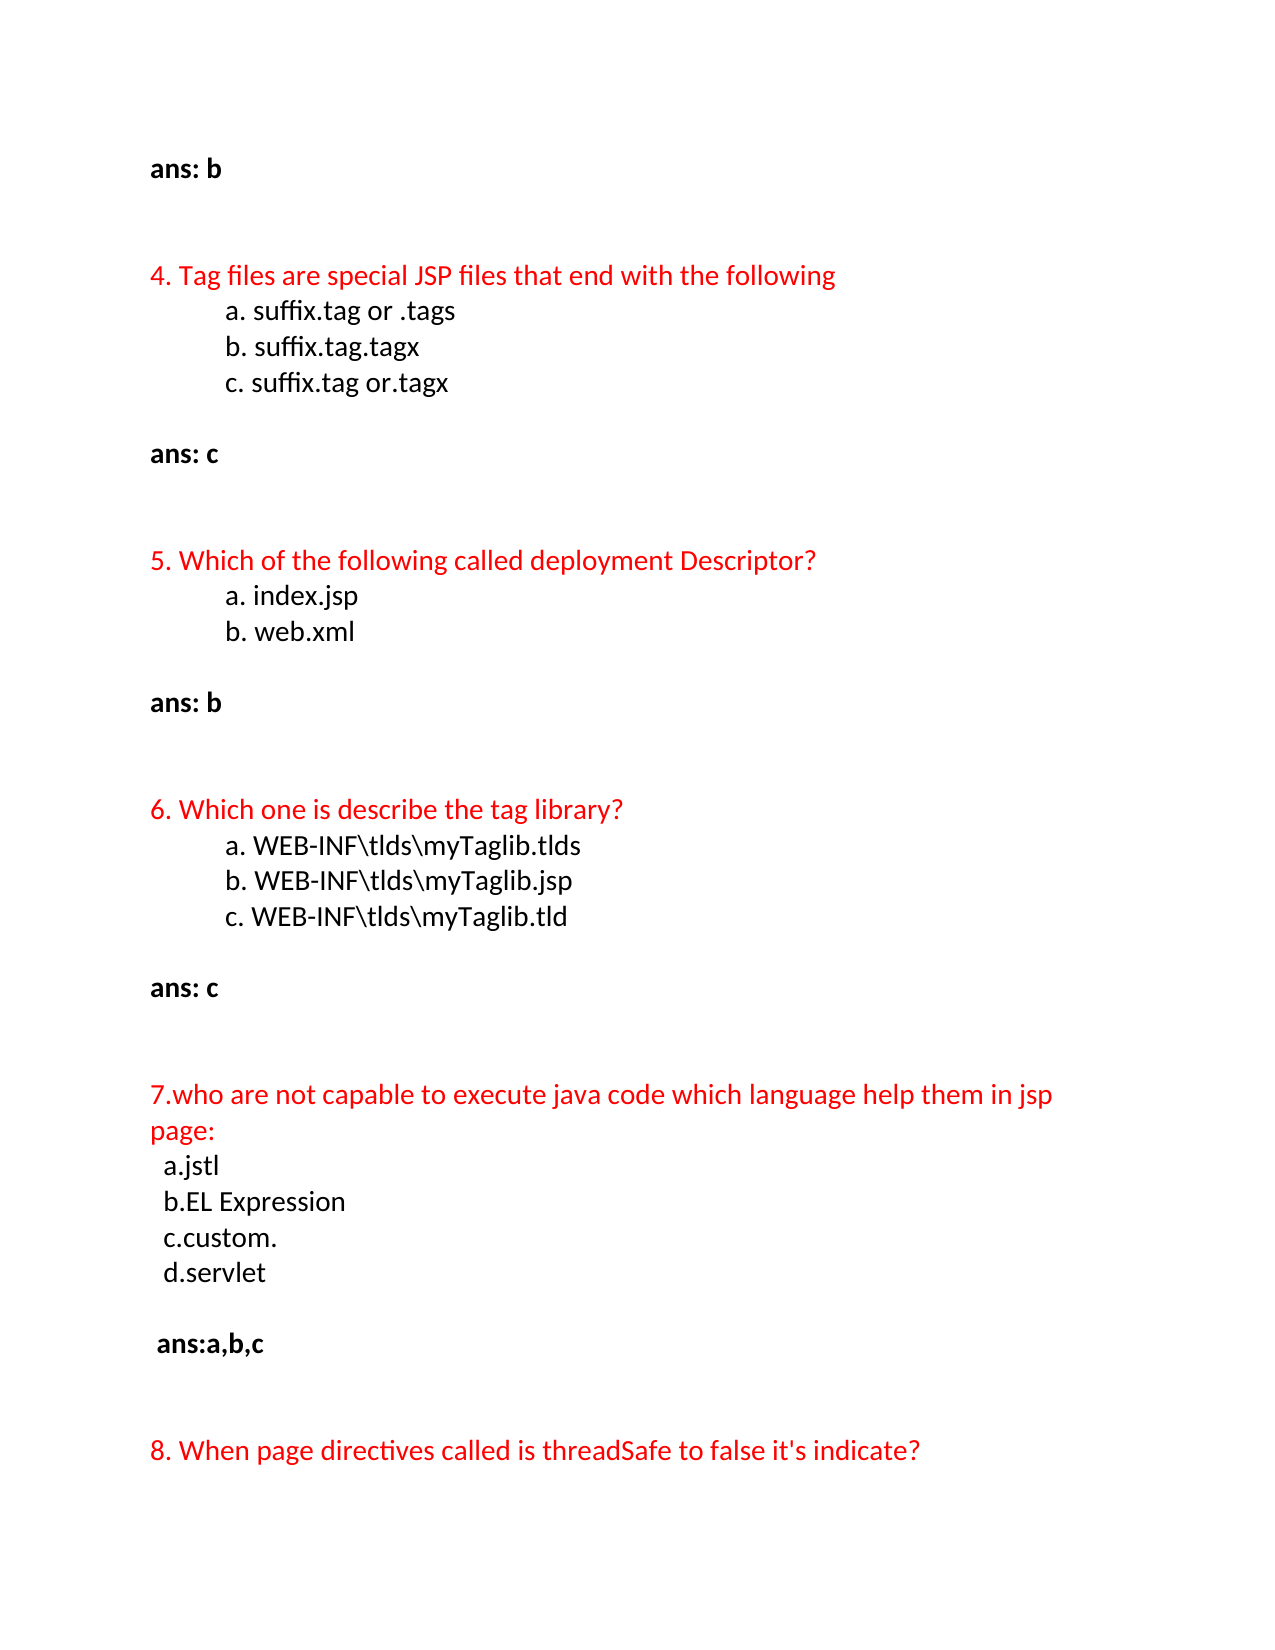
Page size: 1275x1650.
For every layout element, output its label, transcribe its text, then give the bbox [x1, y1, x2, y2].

text a. index.jsp [150, 577, 1125, 613]
text d.servlet [150, 1254, 1125, 1290]
text 5. Which of the following called deployment Descriptor? [150, 542, 1125, 577]
text ans: c [150, 969, 1125, 1005]
text b. suffix.tag.tagx [150, 328, 1125, 364]
text c.custom. [150, 1219, 1125, 1254]
text 7.who are not capable to execute java code which language help them in jsp page: [150, 1076, 1125, 1147]
text a. WEB-INF\tlds\myTaglib.tlds [150, 827, 1125, 862]
text b.EL Expression [150, 1183, 1125, 1219]
text a. suffix.tag or .tags [150, 292, 1125, 328]
text 4. Tag files are special JSP files that end with the following [150, 257, 1125, 292]
text a.jstl [150, 1147, 1125, 1183]
text ans: b [150, 684, 1125, 720]
text 6. Which one is describe the tag library? [150, 791, 1125, 827]
text b. web.xml [150, 613, 1125, 649]
text ans:a,b,c [150, 1326, 1125, 1361]
text c. WEB-INF\tlds\myTaglib.tld [150, 898, 1125, 934]
text ans: c [150, 435, 1125, 471]
text c. suffix.tag or.tagx [150, 364, 1125, 399]
text b. WEB-INF\tlds\myTaglib.jsp [150, 862, 1125, 898]
text ans: b [150, 150, 1125, 186]
text 8. When page directives called is threadSafe to false it's indicate? [150, 1432, 1125, 1468]
